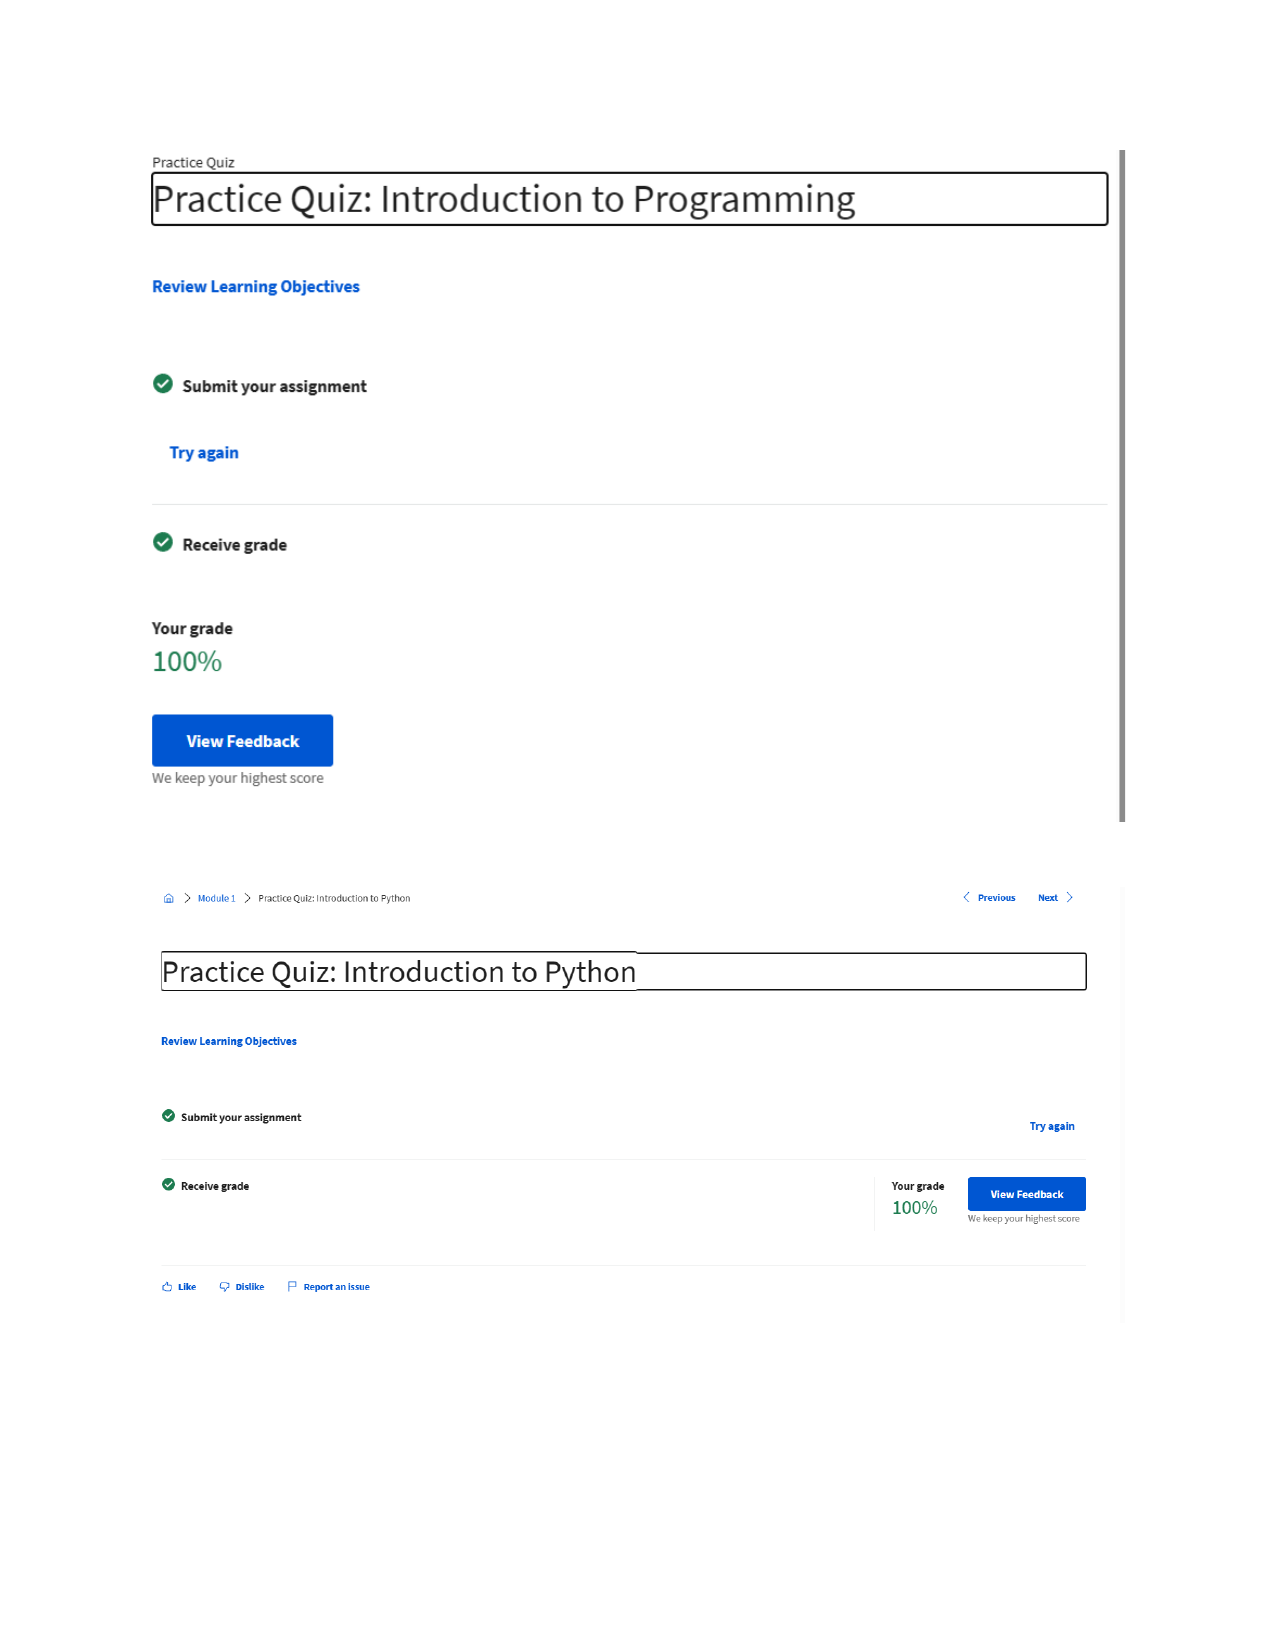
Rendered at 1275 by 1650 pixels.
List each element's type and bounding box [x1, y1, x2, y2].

picture [150, 150, 1125, 822]
picture [150, 887, 1125, 1323]
